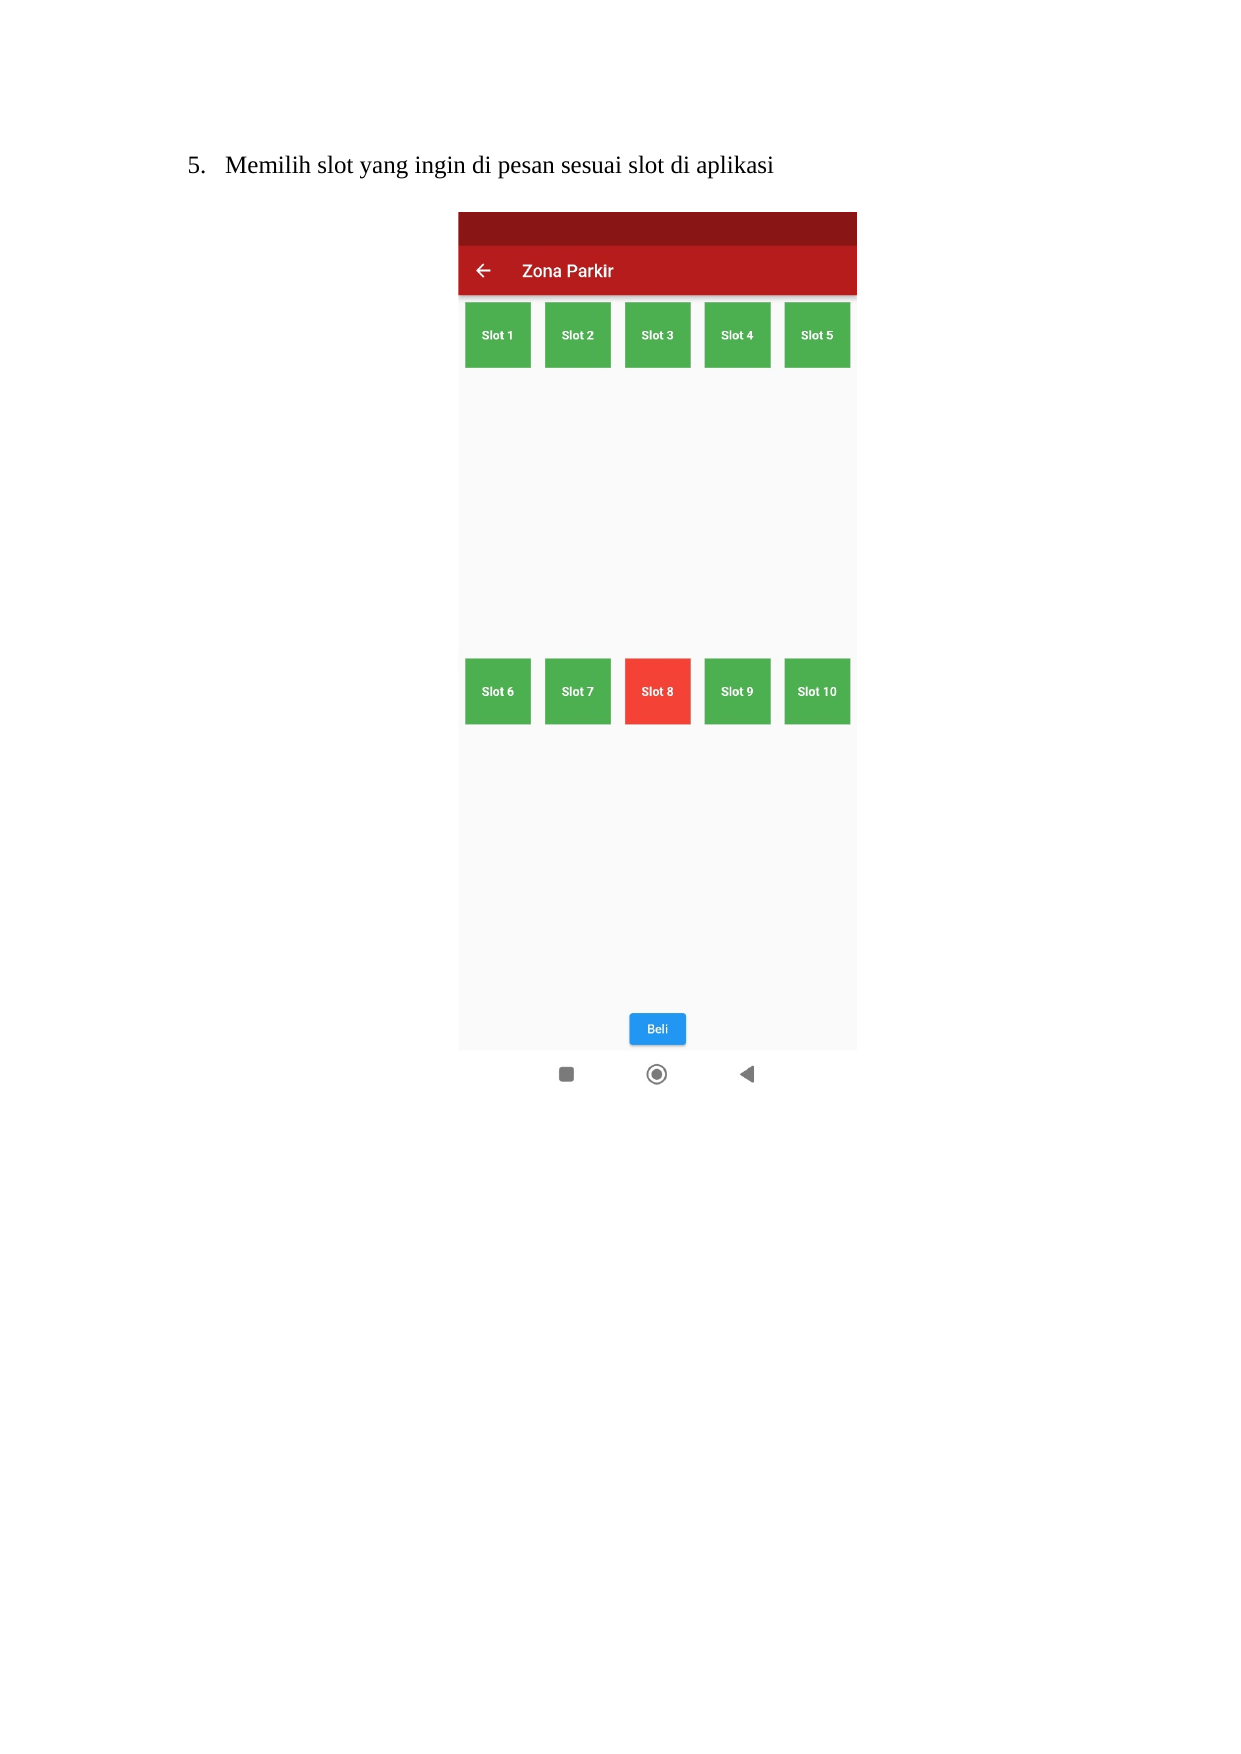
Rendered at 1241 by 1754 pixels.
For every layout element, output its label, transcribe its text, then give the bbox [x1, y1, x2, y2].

picture [458, 212, 857, 1098]
list Memilih slot yang ingin di pesan sesuai slot di aplikasi [187, 150, 1090, 179]
